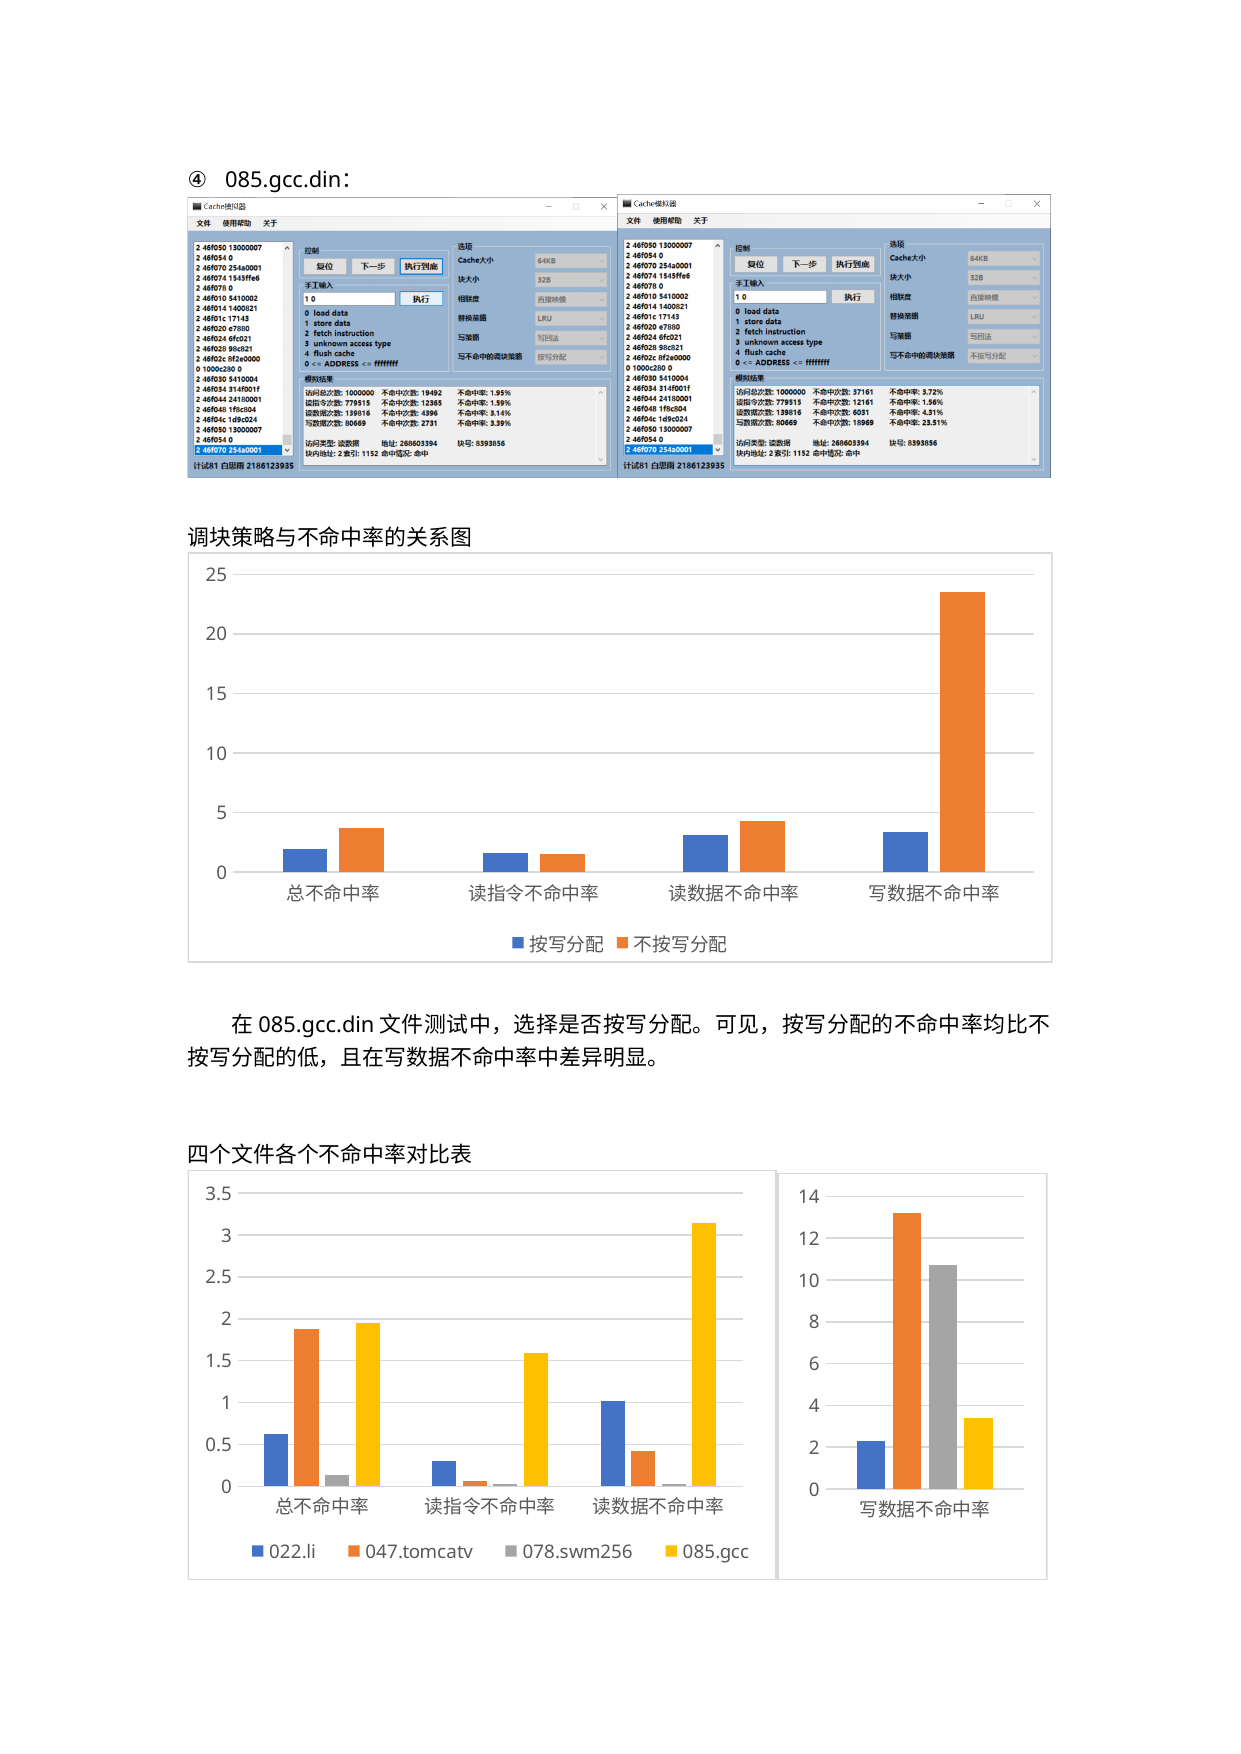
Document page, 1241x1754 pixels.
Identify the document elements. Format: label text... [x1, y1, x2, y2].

text 四个文件各个不命中率对比表 [187, 1137, 1053, 1169]
text 调块策略与不命中率的关系图 [187, 519, 1053, 552]
list 085.gcc.din： [187, 162, 1053, 194]
picture [187, 194, 1051, 478]
text 在085.gcc.din文件测试中，选择是否按写分配。可见，按写分配的不命中率均比不按写分配的低，且在写数据不命中率中差异明显。 [187, 1007, 1053, 1072]
